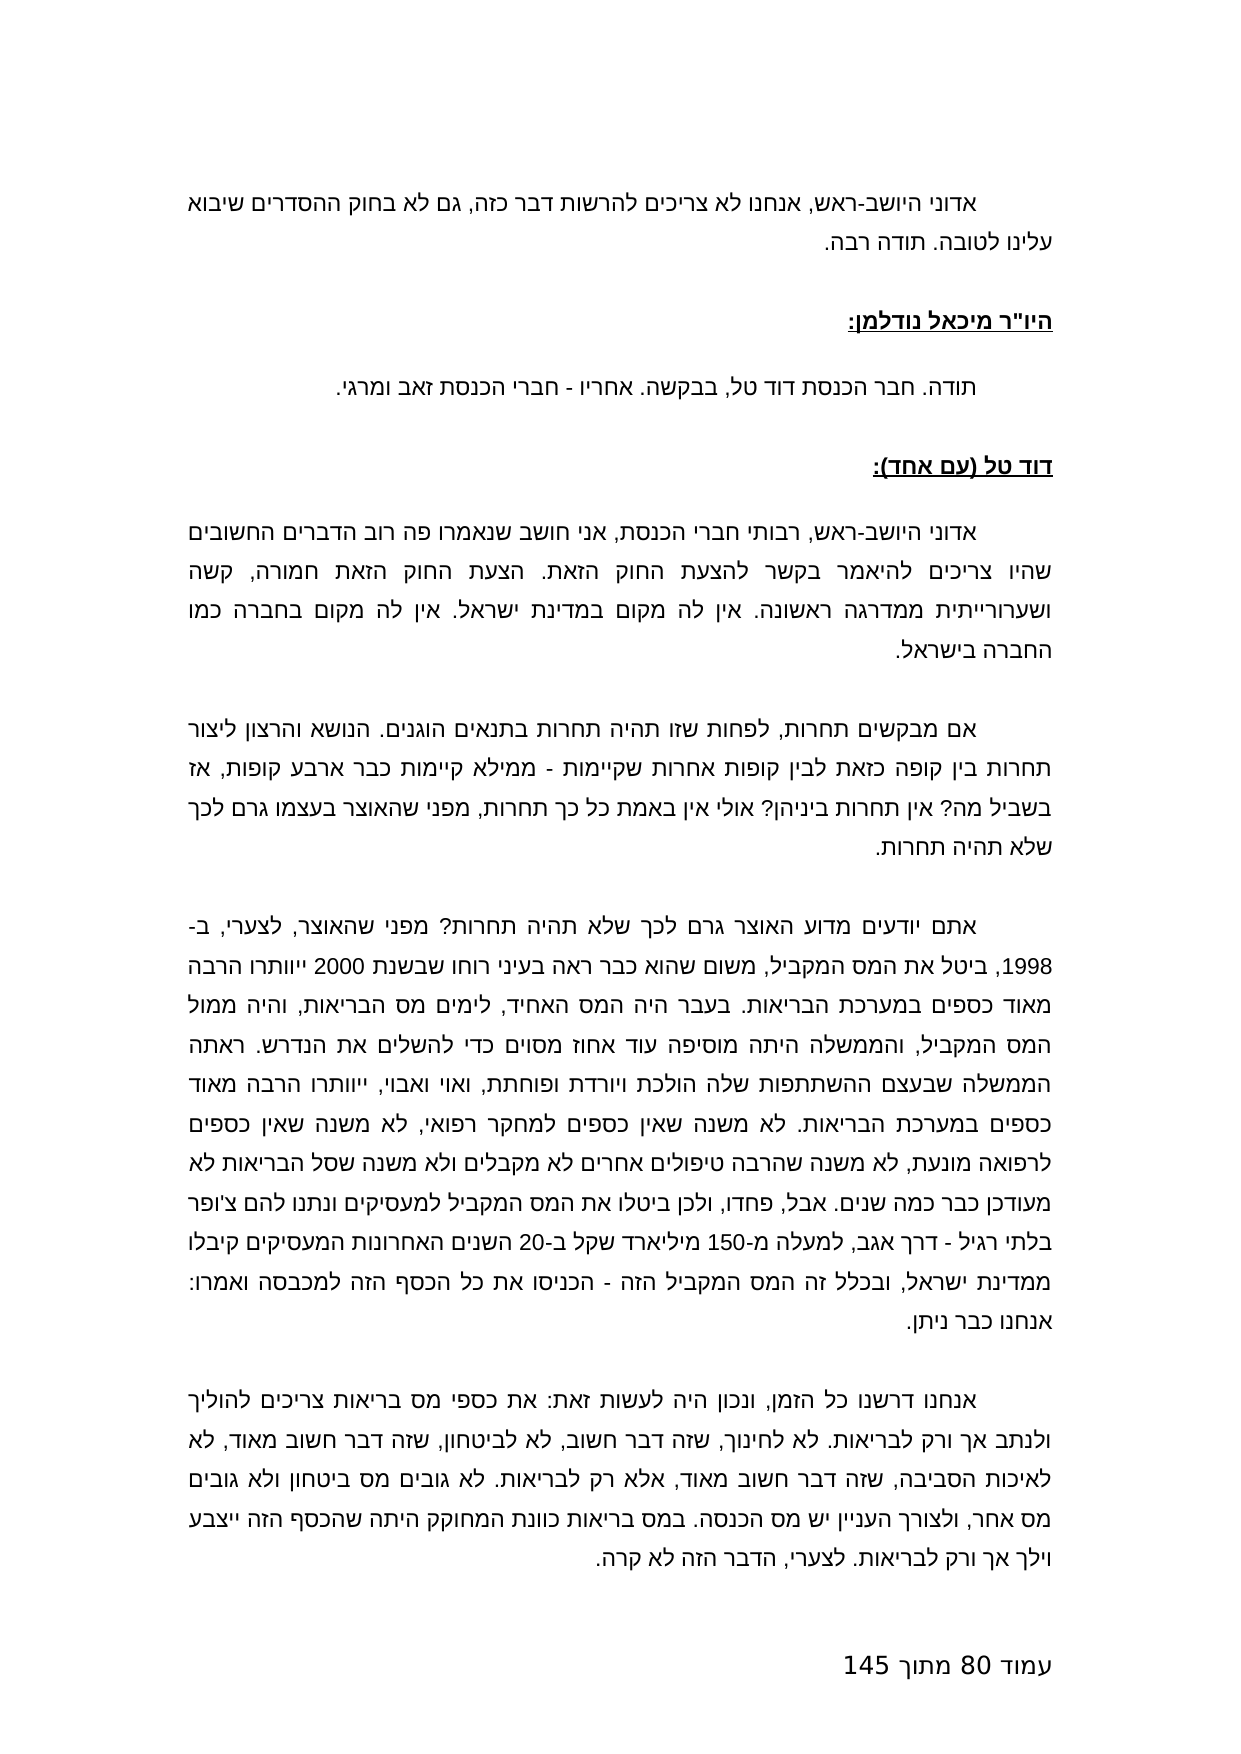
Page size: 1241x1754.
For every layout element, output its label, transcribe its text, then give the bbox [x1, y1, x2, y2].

text אנחנו דרשנו כל הזמן, ונכון היה לעשות זאת: את כספי מס בריאות צריכים להוליך ולנתב אך ורק לבריאות. לא לחינוך, שזה דבר חשוב, לא לביטחון, שזה דבר חשוב מאוד, לא לאיכות הסביבה, שזה דבר חשוב מאוד, אלא רק לבריאות. לא גובים מס ביטחון ולא גובים מס אחר, ולצורך העניין יש מס הכנסה. במס בריאות כוונת המחוקק היתה שהכסף הזה ייצבע וילך אך ורק לבריאות. לצערי, הדבר הזה לא קרה. [187, 1387, 1053, 1571]
text תודה. חבר הכנסת דוד טל, בבקשה. אחריו - חברי הכנסת זאב ומרגי. [187, 374, 1053, 400]
text אדוני היושב-ראש, אנחנו לא צריכים להרשות דבר כזה, גם לא בחוק ההסדרים שיבוא עלינו לטובה. תודה רבה. [187, 189, 1053, 255]
text אם מבקשים תחרות, לפחות שזו תהיה תחרות בתנאים הוגנים. הנושא והרצון ליצור תחרות בין קופה כזאת לבין קופות אחרות שקיימות - ממילא קיימות כבר ארבע קופות, אז בשביל מה? אין תחרות ביניהן? אולי אין באמת כל כך תחרות, מפני שהאוצר בעצמו גרם לכך שלא תהיה תחרות. [187, 716, 1053, 861]
text אדוני היושב-ראש, רבותי חברי הכנסת, אני חושב שנאמרו פה רוב הדברים החשובים שהיו צריכים להיאמר בקשר להצעת החוק הזאת. הצעת החוק הזאת חמורה, קשה ושערורייתית ממדרגה ראשונה. אין לה מקום במדינת ישראל. אין לה מקום בחברה כמו החברה בישראל. [187, 518, 1053, 663]
text דוד טל (עם אחד): [187, 453, 1053, 479]
text היו"ר מיכאל נודלמן: [187, 308, 1053, 334]
text אתם יודעים מדוע האוצר גרם לכך שלא תהיה תחרות? מפני שהאוצר, לצערי, ב-1998, ביטל את המס המקביל, משום שהוא כבר ראה בעיני רוחו שבשנת 2000 ייוותרו הרבה מאוד כספים במערכת הבריאות. בעבר היה המס האחיד, לימים מס הבריאות, והיה ממול המס המקביל, והממשלה היתה מוסיפה עוד אחוז מסוים כדי להשלים את הנדרש. ראתה הממשלה שבעצם ההשתתפות שלה הולכת ויורדת ופוחתת, ואוי ואבוי, ייוותרו הרבה מאוד כספים במערכת הבריאות. לא משנה שאין כספים למחקר רפואי, לא משנה שאין כספים לרפואה מונעת, לא משנה שהרבה טיפולים אחרים לא מקבלים ולא משנה שסל הבריאות לא מעודכן כבר כמה שנים. אבל, פחדו, ולכן ביטלו את המס המקביל למעסיקים ונתנו להם צ'ופר בלתי רגיל - דרך אגב, למעלה מ-150 מיליארד שקל ב-20 השנים האחרונות המעסיקים קיבלו ממדינת ישראל, ובכלל זה המס המקביל הזה - הכניסו את כל הכסף הזה למכבסה ואמרו: אנחנו כבר ניתן. [187, 913, 1053, 1334]
